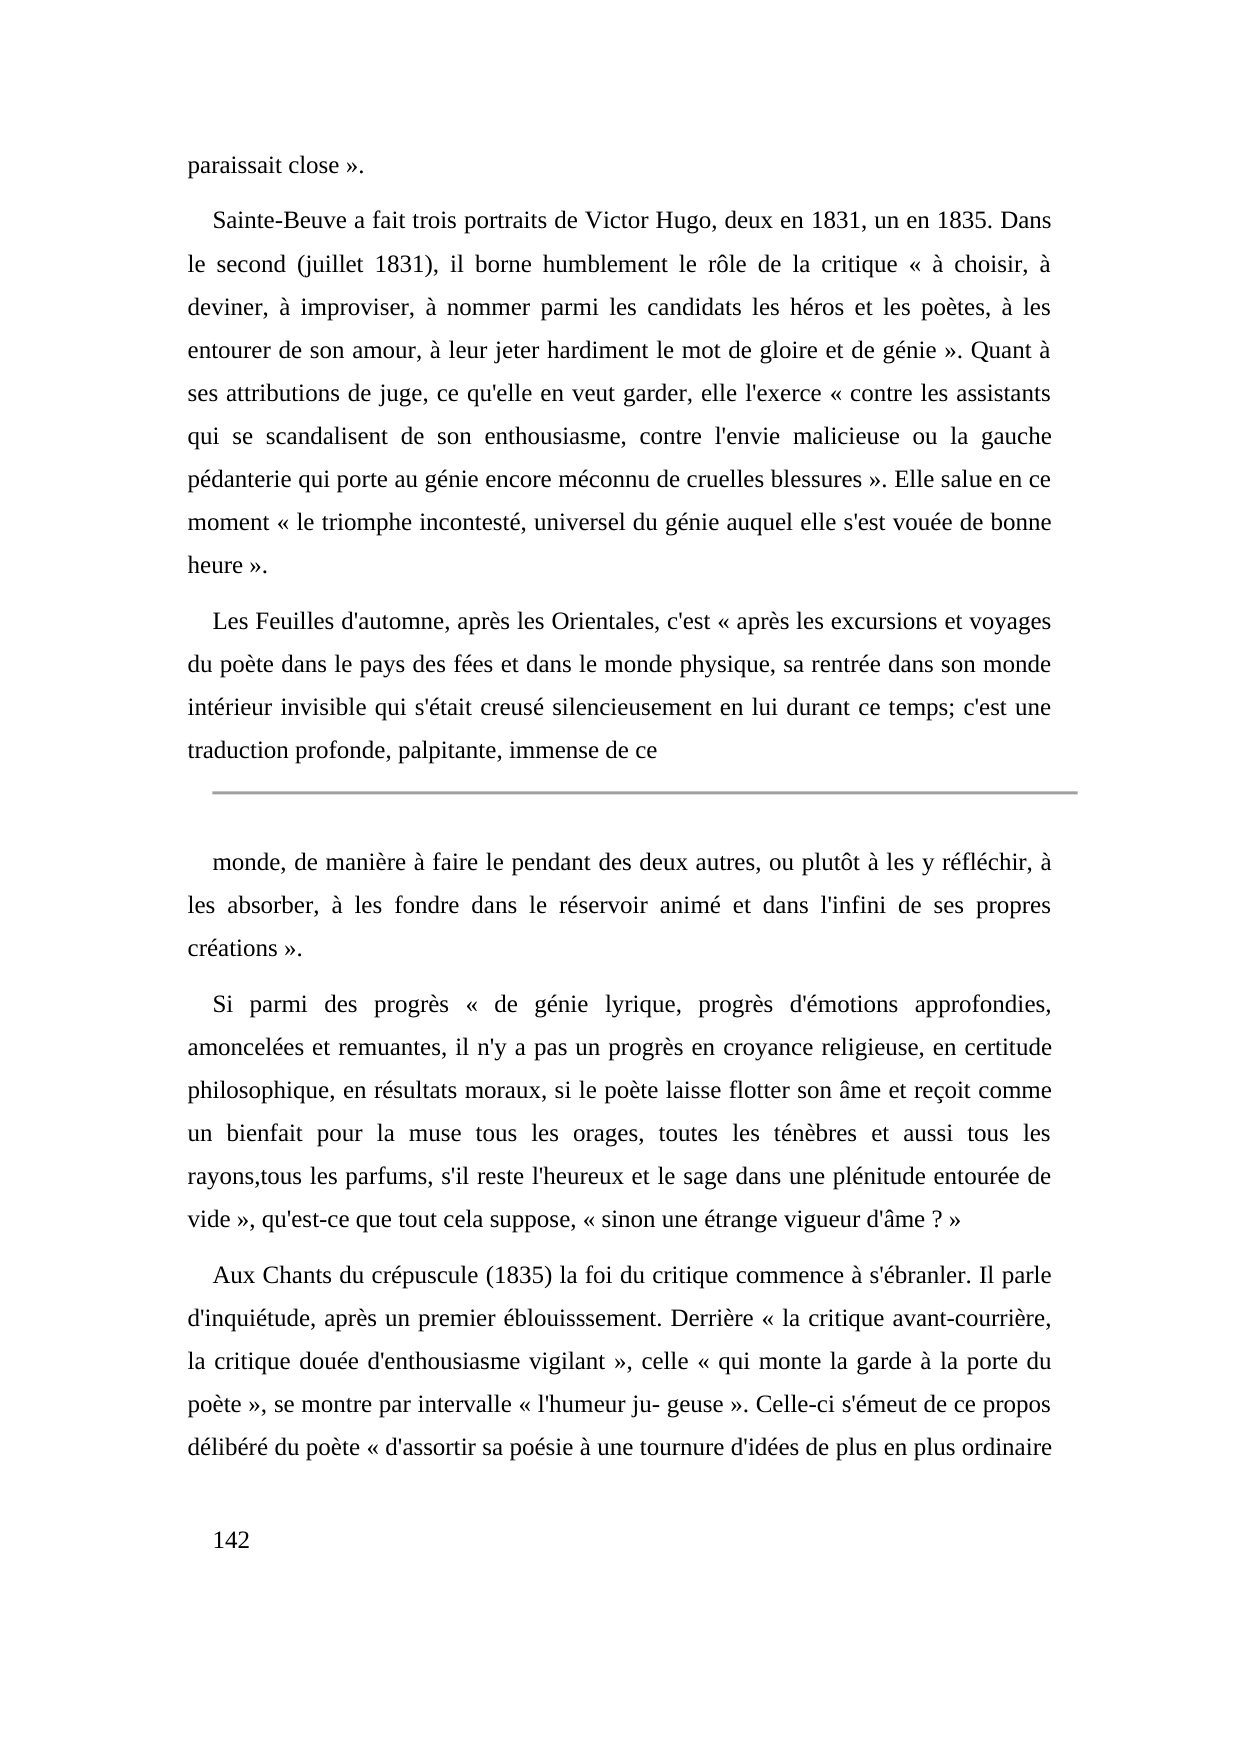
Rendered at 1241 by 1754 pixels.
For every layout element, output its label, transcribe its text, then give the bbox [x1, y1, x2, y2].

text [187, 150, 1053, 179]
text Si parmi des progrès « de génie lyrique, progrès d'émotions approfondies, amoncelées et remuantes, il n'y a pas un progrès en croyance religieuse, en certitude philosophique, en résultats moraux, si le poète laisse flotter son âme et reçoit comme un bienfait pour la muse tous les orages, toutes les ténèbres et aussi tous les rayons,tous les parfums, s'il reste l'heureux et le sage dans une plénitude entourée de vide », qu'est-ce que tout cela suppose, « sinon une étrange vigueur d'âme ? » [187, 989, 1053, 1233]
text Les Feuilles d'automne, après les Orientales, c'est « après les excursions et voyages du poète dans le pays des fées et dans le monde physique, sa rentrée dans son monde intérieur invisible qui s'était creusé silencieusement en lui durant ce temps; c'est une traduction profonde, palpitante, immense de ce [187, 606, 1053, 764]
text Sainte-Beuve a fait trois portraits de Victor Hugo, deux en 1831, un en 1835. Dans le second (juillet 1831), il borne humblement le rôle de la critique « à choisir, à deviner, à improviser, à nommer parmi les candidats les héros et les poètes, à les entourer de son amour, à leur jeter hardiment le mot de gloire et de génie ». Quant à ses attributions de juge, ce qu'elle en veut garder, elle l'exerce « contre les assistants qui se scandalisent de son enthousiasme, contre l'envie malicieuse ou la gauche pédanterie qui porte au génie encore méconnu de cruelles blessures ». Elle salue en ce moment « le triomphe incontesté, universel du génie auquel elle s'est vouée de bonne heure ». [187, 206, 1053, 579]
text monde, de manière à faire le pendant des deux autres, ou plutôt à les y réfléchir, à les absorber, à les fondre dans le réservoir animé et dans l'infini de ses propres créations ». [187, 847, 1053, 962]
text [187, 1260, 1053, 1461]
